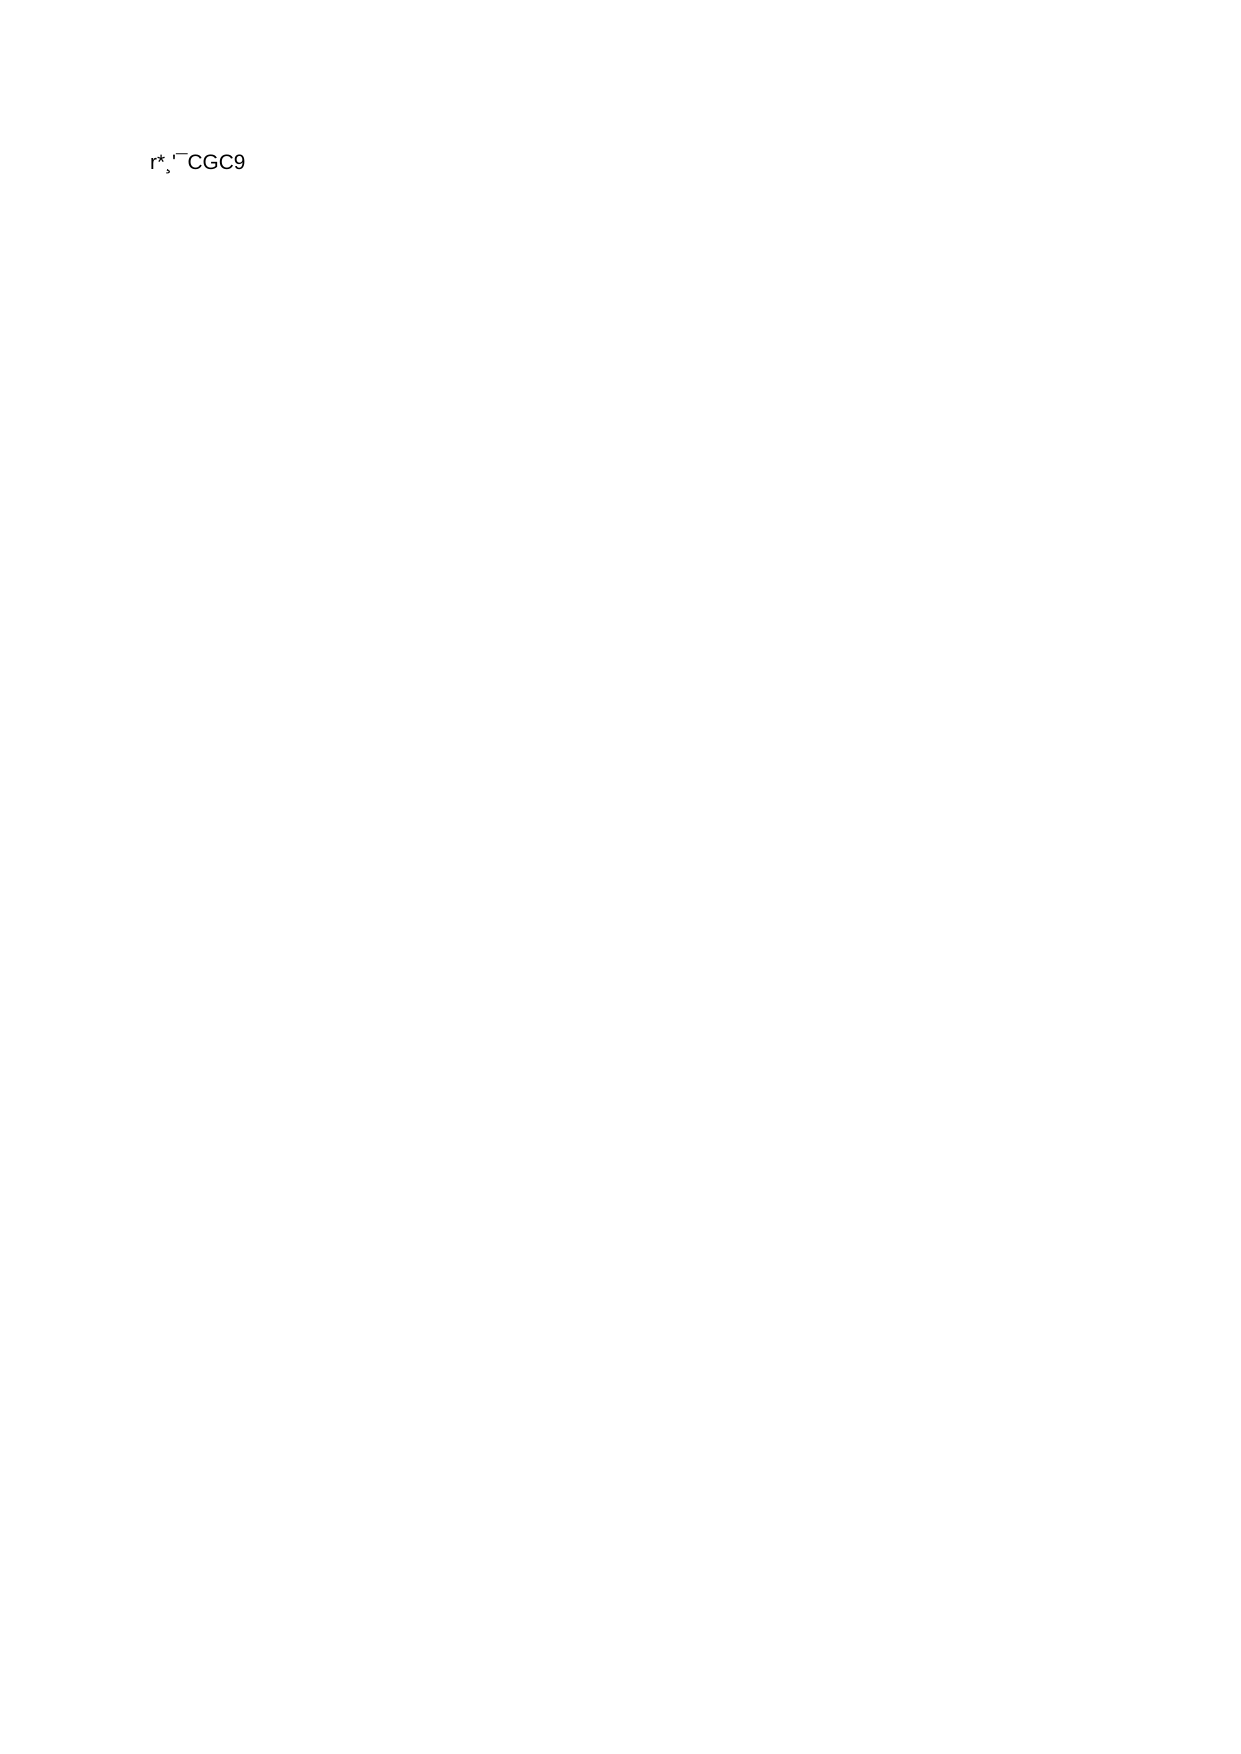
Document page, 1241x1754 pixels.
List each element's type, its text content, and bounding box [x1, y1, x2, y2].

text r*¸'¯CGC9 [150, 150, 1090, 174]
